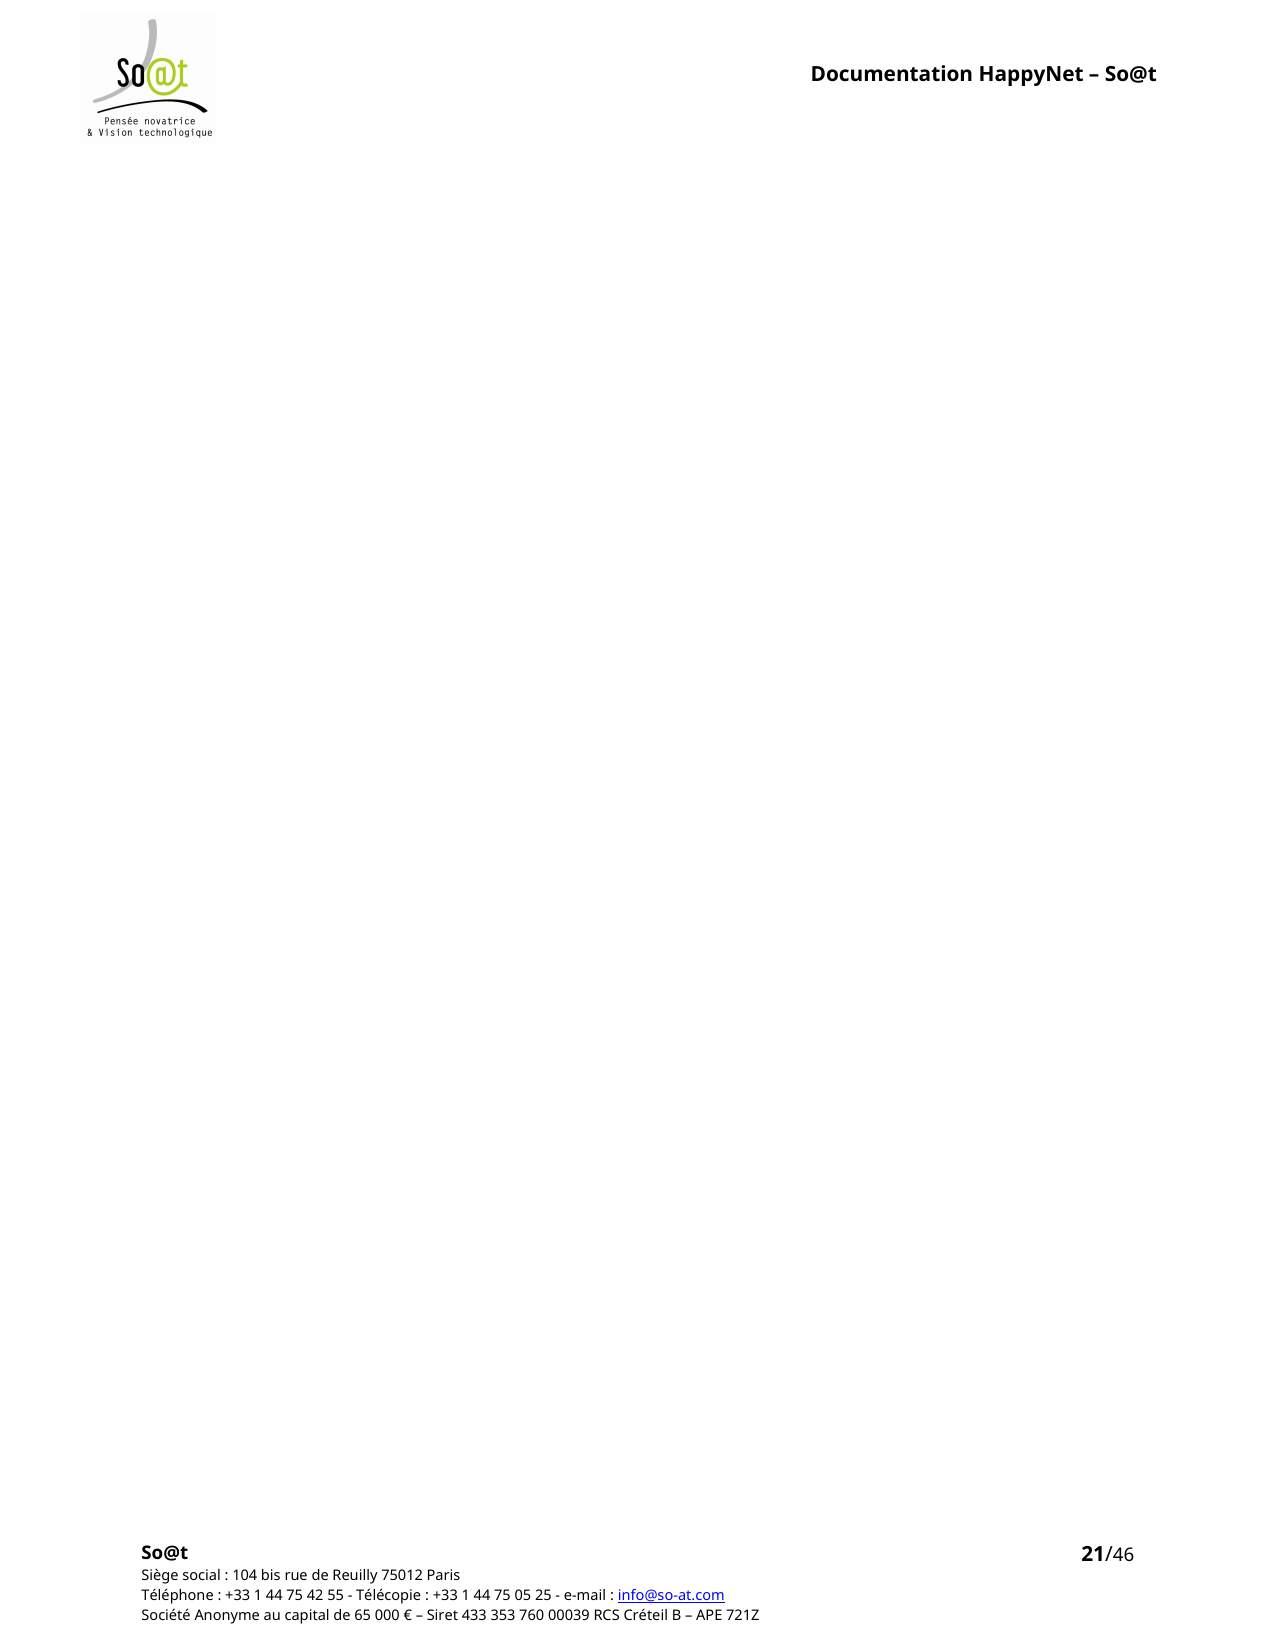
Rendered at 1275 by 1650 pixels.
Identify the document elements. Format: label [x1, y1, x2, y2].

picture [79, 12, 217, 144]
